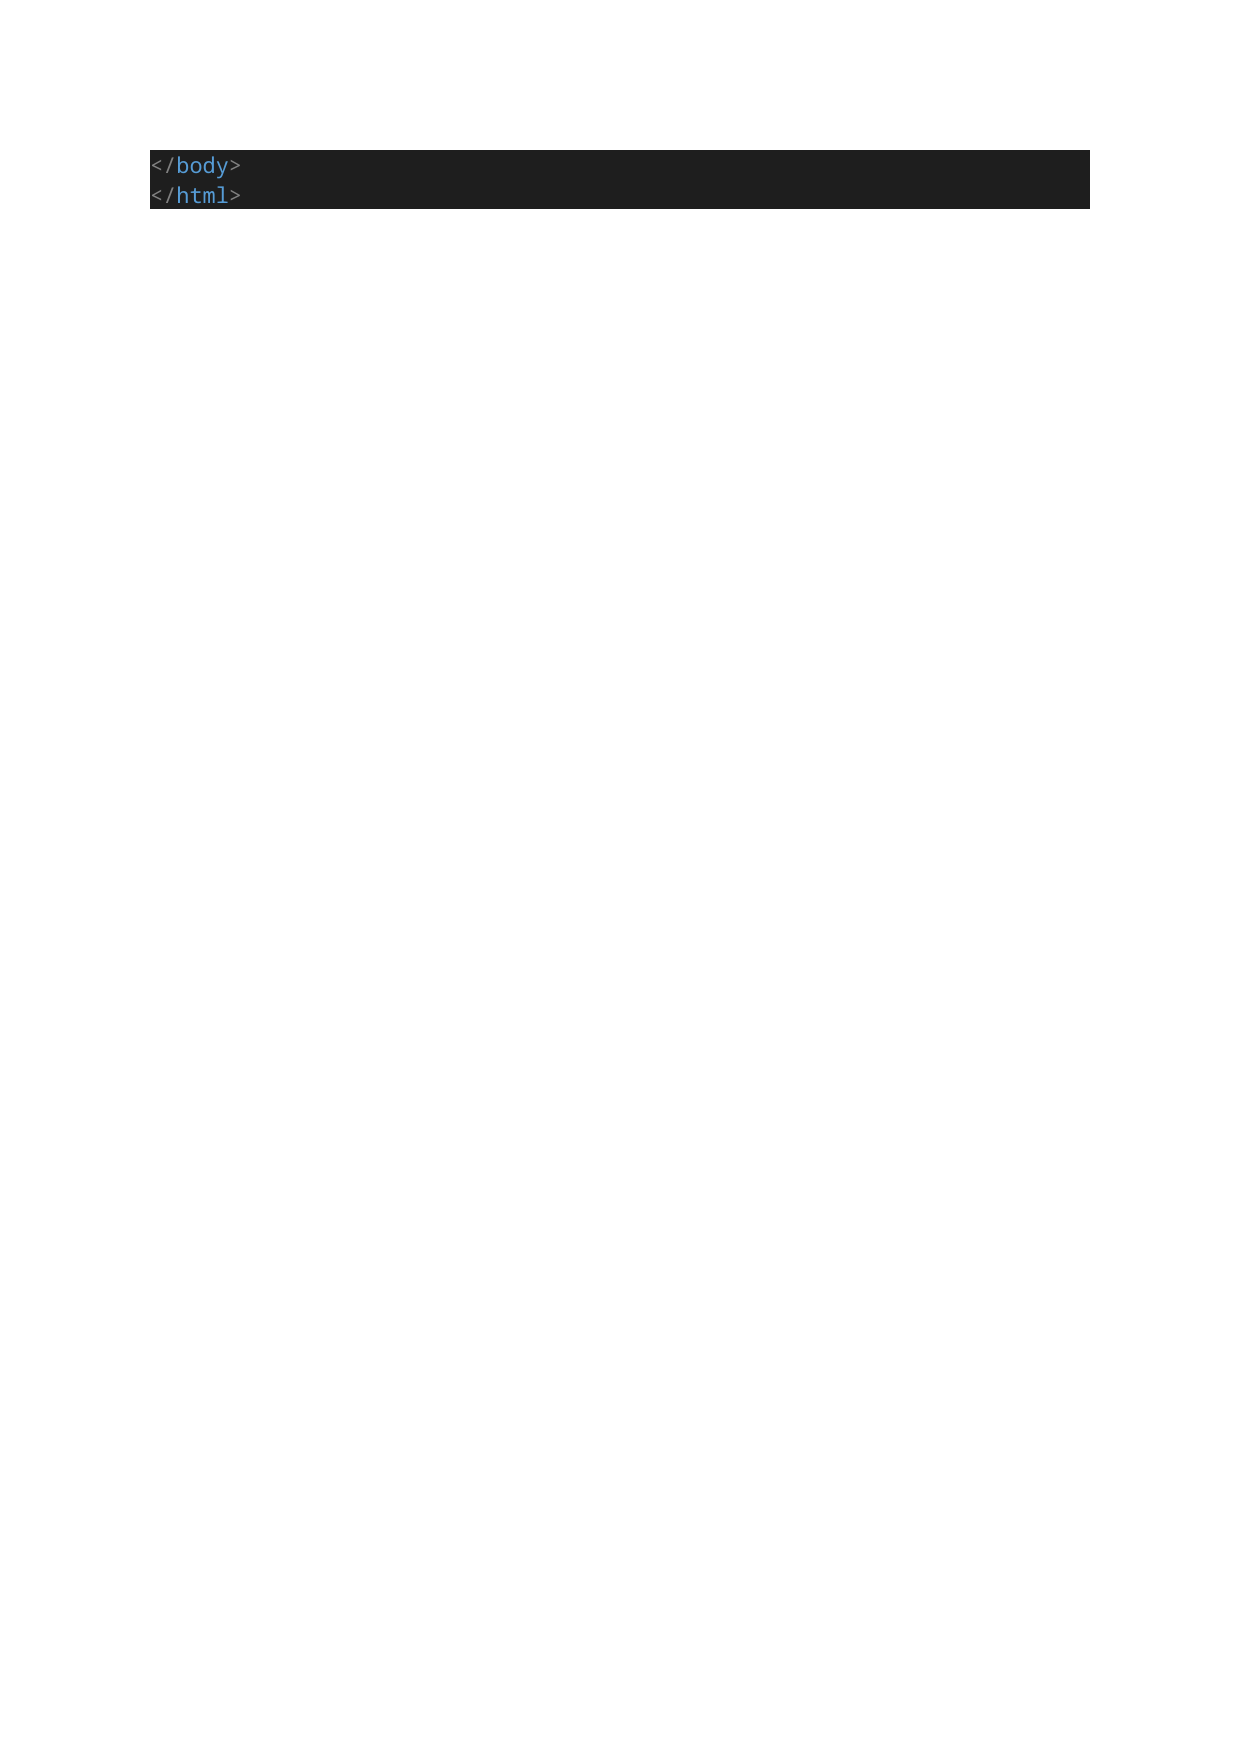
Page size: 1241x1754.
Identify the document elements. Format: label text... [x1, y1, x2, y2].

text </html> [150, 180, 1090, 209]
text </body> [150, 150, 1090, 180]
